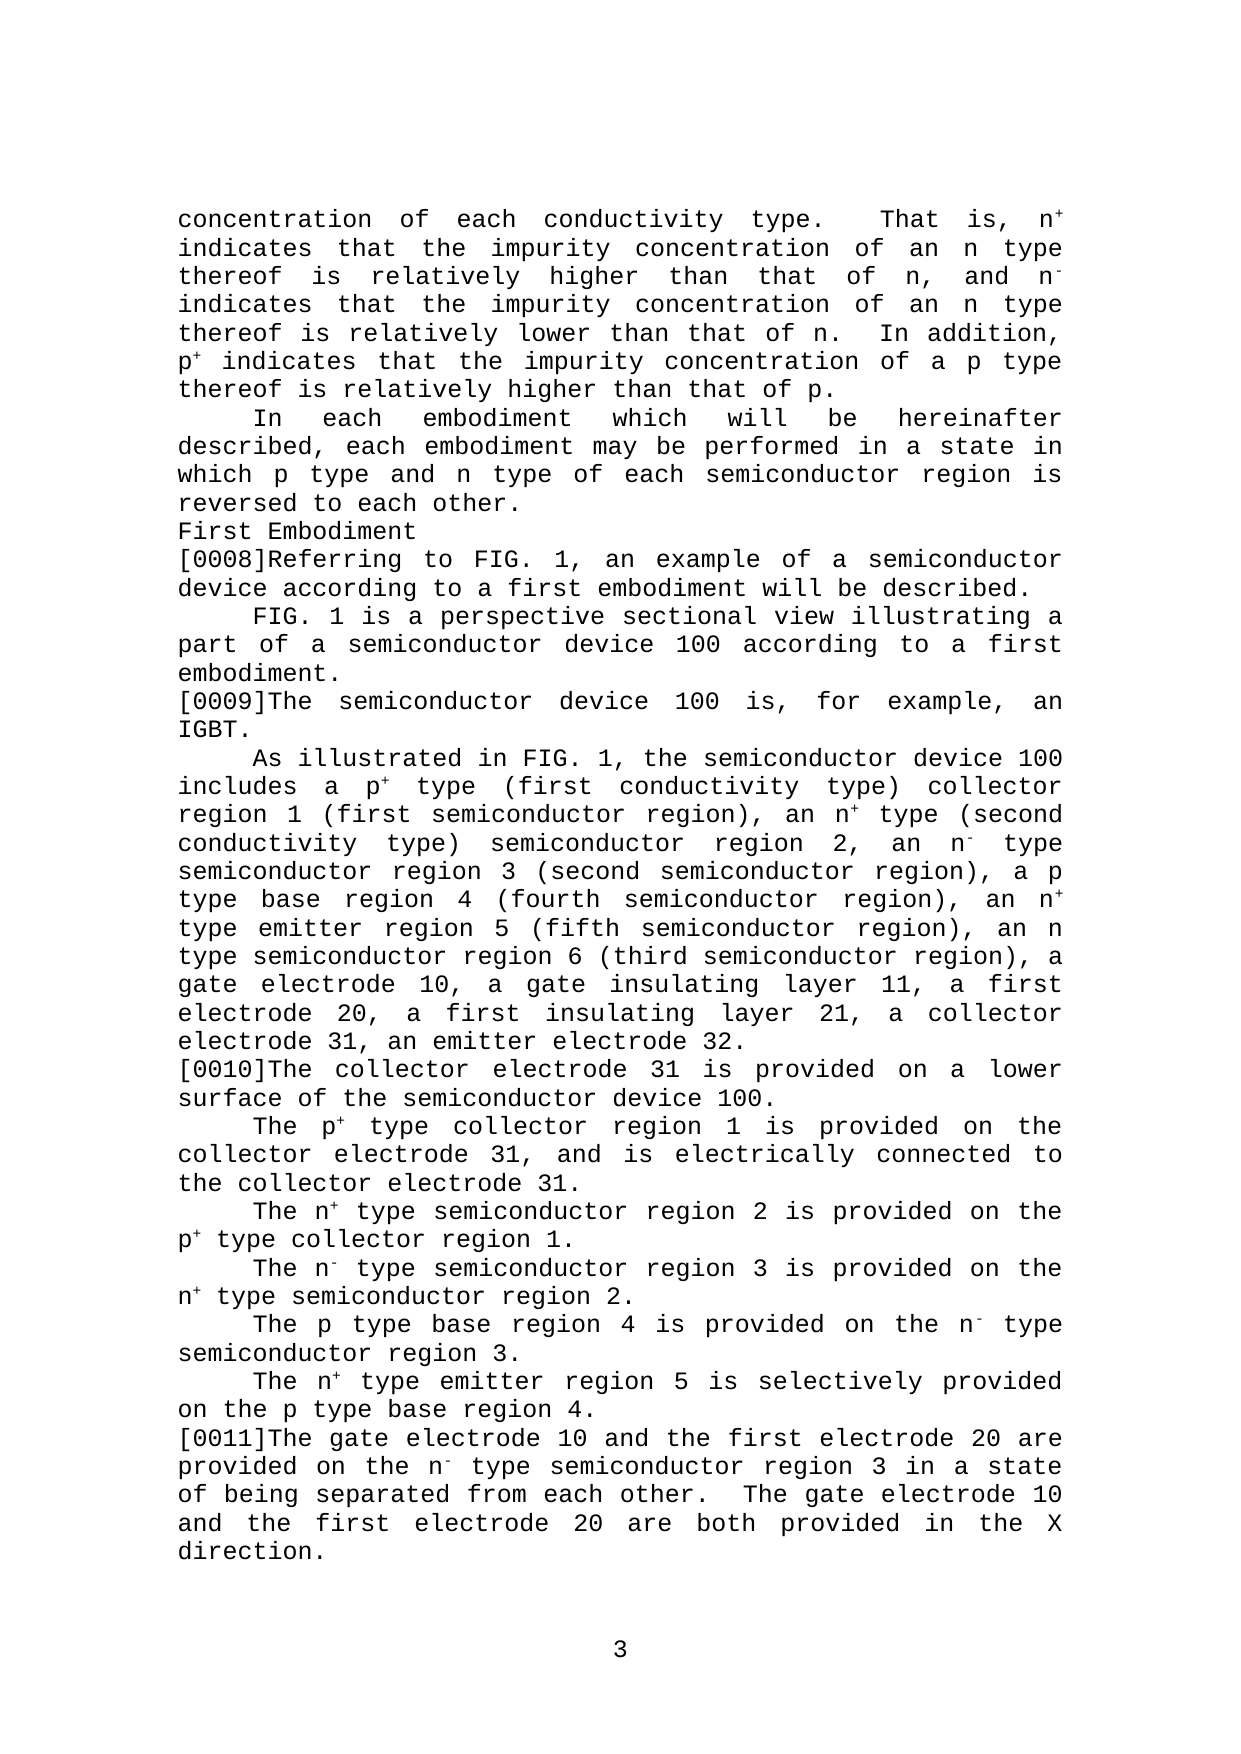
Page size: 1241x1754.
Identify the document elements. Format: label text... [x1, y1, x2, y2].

text [0009]The semiconductor device 100 is, for example, an IGBT. [177, 688, 1063, 745]
text First Embodiment [177, 518, 1063, 547]
text The n- type semiconductor region 3 is provided on the n+ type semiconductor region 2. [177, 1255, 1063, 1312]
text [177, 207, 1063, 405]
text As illustrated in FIG. 1, the semiconductor device 100 includes a p+ type (first conductivity type) collector region 1 (first semiconductor region), an n+ type (second conductivity type) semiconductor region 2, an n- type semiconductor region 3 (second semiconductor region), a p type base region 4 (fourth semiconductor region), an n+ type emitter region 5 (fifth semiconductor region), an n type semiconductor region 6 (third semiconductor region), a gate electrode 10, a gate insulating layer 11, a first electrode 20, a first insulating layer 21, a collector electrode 31, an emitter electrode 32. [177, 745, 1063, 1057]
text The n+ type emitter region 5 is selectively provided on the p type base region 4. [177, 1368, 1063, 1425]
text [0011]The gate electrode 10 and the first electrode 20 are provided on the n- type semiconductor region 3 in a state of being separated from each other. The gate electrode 10 and the first electrode 20 are both provided in the X direction. [177, 1425, 1063, 1567]
text The n+ type semiconductor region 2 is provided on the p+ type collector region 1. [177, 1198, 1063, 1255]
text The p type base region 4 is provided on the n- type semiconductor region 3. [177, 1312, 1063, 1368]
text [0008]Referring to FIG. 1, an example of a semiconductor device according to a first embodiment will be described. [177, 547, 1063, 603]
text [0010]The collector electrode 31 is provided on a lower surface of the semiconductor device 100. [177, 1057, 1063, 1113]
text In each embodiment which will be hereinafter described, each embodiment may be performed in a state in which p type and n type of each semiconductor region is reversed to each other. [177, 405, 1063, 518]
text The p+ type collector region 1 is provided on the collector electrode 31, and is electrically connected to the collector electrode 31. [177, 1113, 1063, 1198]
text FIG. 1 is a perspective sectional view illustrating a part of a semiconductor device 100 according to a first embodiment. [177, 603, 1063, 688]
